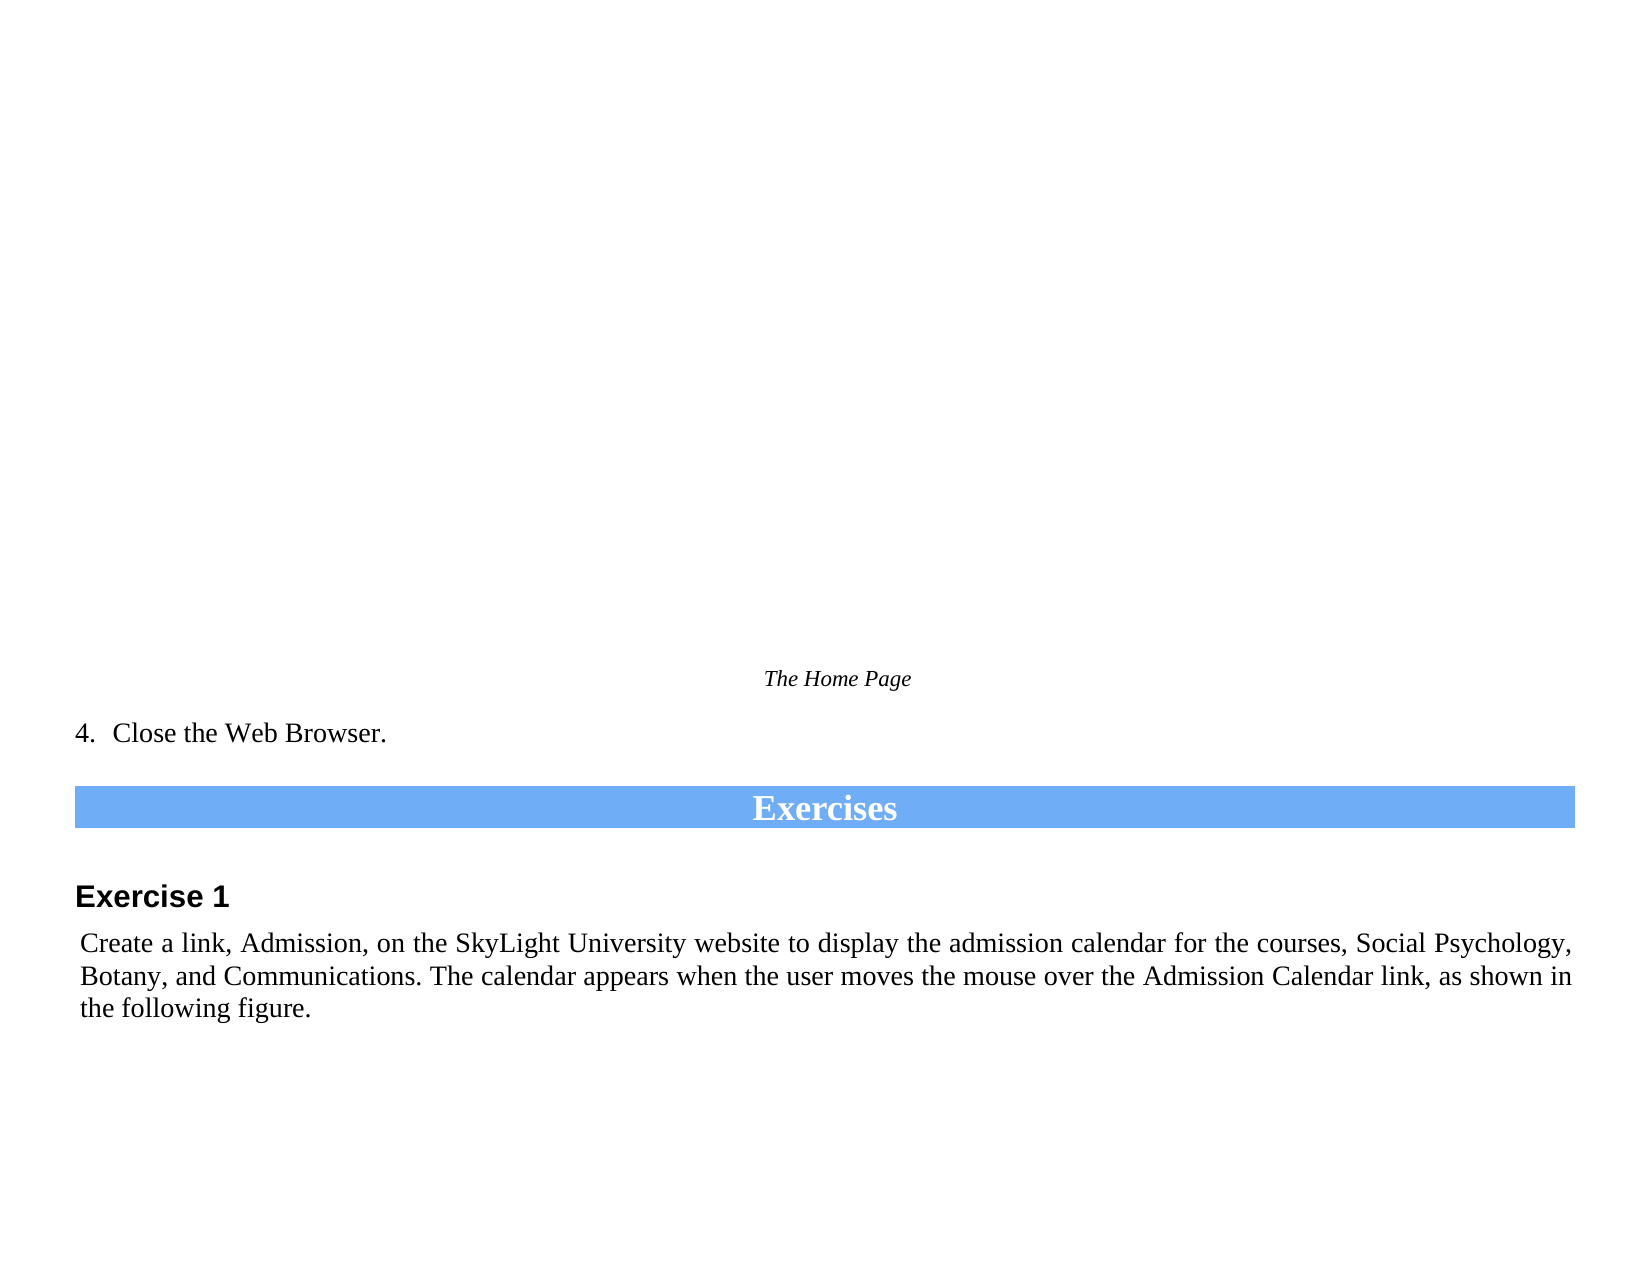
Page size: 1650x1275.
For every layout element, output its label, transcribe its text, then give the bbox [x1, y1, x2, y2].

subtitle Exercises [75, 786, 1575, 828]
list Close the Web Browser. [75, 716, 1562, 748]
text The Home Page [112, 661, 1562, 691]
subtitle Exercise 1 [75, 878, 1575, 914]
text Create a link, Admission, on the SkyLight University website to display the admission calendar for the courses, Social Psychology, Botany, and Communications. The calendar appears when the user moves the mouse over the Admission Calendar link, as shown in the following figure. [80, 926, 1575, 1023]
